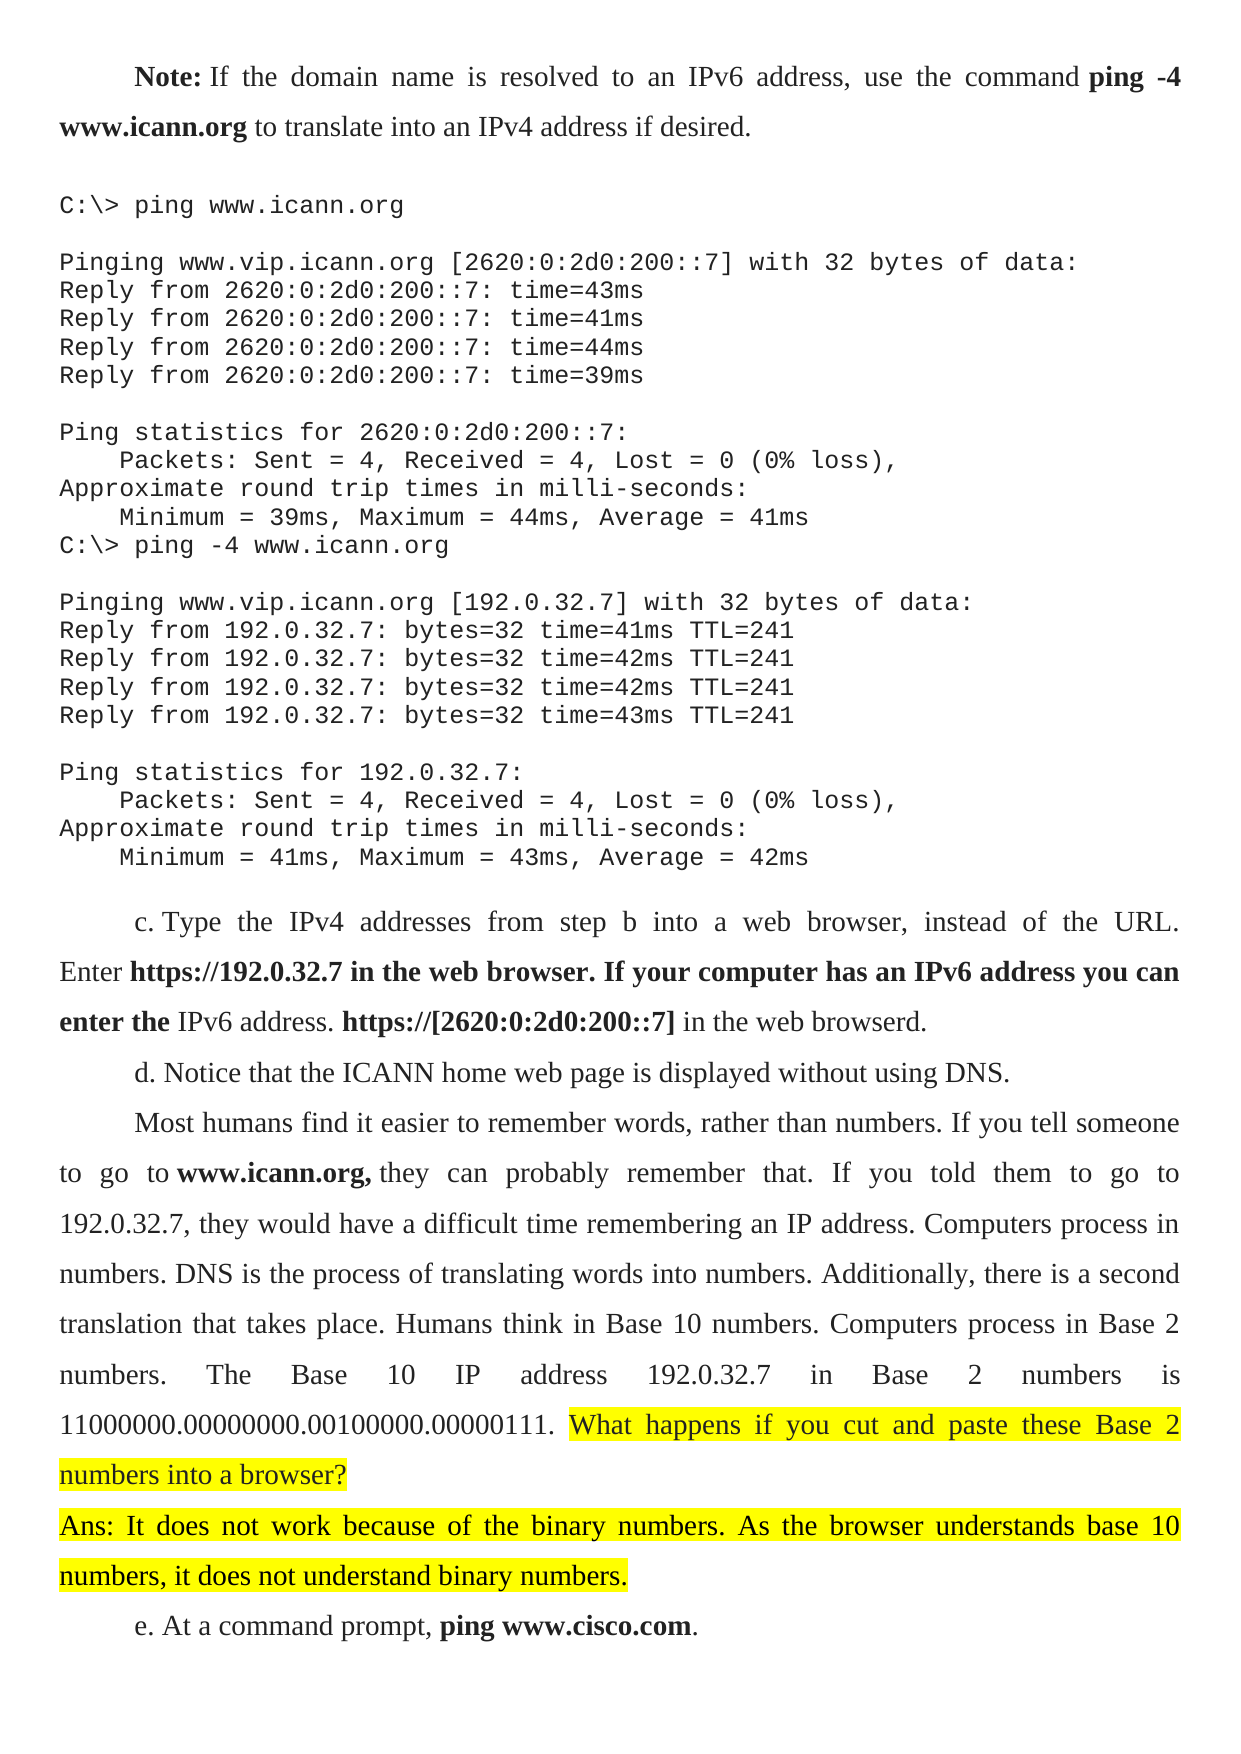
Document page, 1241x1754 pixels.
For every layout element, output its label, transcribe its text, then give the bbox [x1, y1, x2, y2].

text Reply from 2620:0:2d0:200::7: time=44ms [59, 334, 1181, 363]
text Most humans find it easier to remember words, rather than numbers. If you tell someone to go to www.icann.org, they can probably remember that. If you told them to go to 192.0.32.7, they would have a difficult time remembering an IP address. Computers process in numbers. DNS is the process of translating words into numbers. Additionally, there is a second translation that takes place. Humans think in Base 10 numbers. Computers process in Base 2 numbers. The Base 10 IP address 192.0.32.7 in Base 2 numbers is 11000000.00000000.00100000.00000111. What happens if you cut and paste these Base 2 numbers into a browser? [59, 1105, 1181, 1491]
text Packets: Sent = 4, Received = 4, Lost = 0 (0% loss), [59, 788, 1181, 816]
text Reply from 192.0.32.7: bytes=32 time=41ms TTL=241 [59, 618, 1181, 646]
text Reply from 192.0.32.7: bytes=32 time=43ms TTL=241 [59, 703, 1181, 731]
text e. At a command prompt, ping www.cisco.com. [59, 1608, 1181, 1642]
text Reply from 2620:0:2d0:200::7: time=41ms [59, 306, 1181, 334]
text Reply from 192.0.32.7: bytes=32 time=42ms TTL=241 [59, 646, 1181, 674]
text C:\> ping -4 www.icann.org [59, 533, 1181, 561]
text C:\> ping www.icann.org [59, 193, 1181, 221]
text Reply from 2620:0:2d0:200::7: time=39ms [59, 363, 1181, 391]
text c. Type the IPv4 addresses from step b into a web browser, instead of the URL. Enter https://192.0.32.7 in the web browser. If your computer has an IPv6 address you can enter the IPv6 address. https://[2620:0:2d0:200::7] in the web browserd. [59, 904, 1181, 1038]
text Reply from 2620:0:2d0:200::7: time=43ms [59, 278, 1181, 306]
text Pinging www.vip.icann.org [2620:0:2d0:200::7] with 32 bytes of data: [59, 249, 1181, 278]
text Minimum = 41ms, Maximum = 43ms, Average = 42ms [59, 844, 1181, 873]
text Minimum = 39ms, Maximum = 44ms, Average = 41ms [59, 504, 1181, 533]
text Ans: It does not work because of the binary numbers. As the browser understands base 10 numbers, it does not understand binary numbers. [59, 1541, 1181, 1592]
text Approximate round trip times in milli-seconds: [59, 816, 1181, 844]
text Packets: Sent = 4, Received = 4, Lost = 0 (0% loss), [59, 448, 1181, 476]
text Note: If the domain name is resolved to an IPv6 address, use the command ping -4 www.icann.org to translate into an IPv4 address if desired. [59, 59, 1181, 143]
text d. Notice that the ICANN home web page is displayed without using DNS. [59, 1055, 1181, 1088]
text Pinging www.vip.icann.org [192.0.32.7] with 32 bytes of data: [59, 589, 1181, 618]
text Ping statistics for 192.0.32.7: [59, 759, 1181, 788]
text Reply from 192.0.32.7: bytes=32 time=42ms TTL=241 [59, 674, 1181, 703]
text Ping statistics for 2620:0:2d0:200::7: [59, 419, 1181, 448]
text Approximate round trip times in milli-seconds: [59, 476, 1181, 504]
